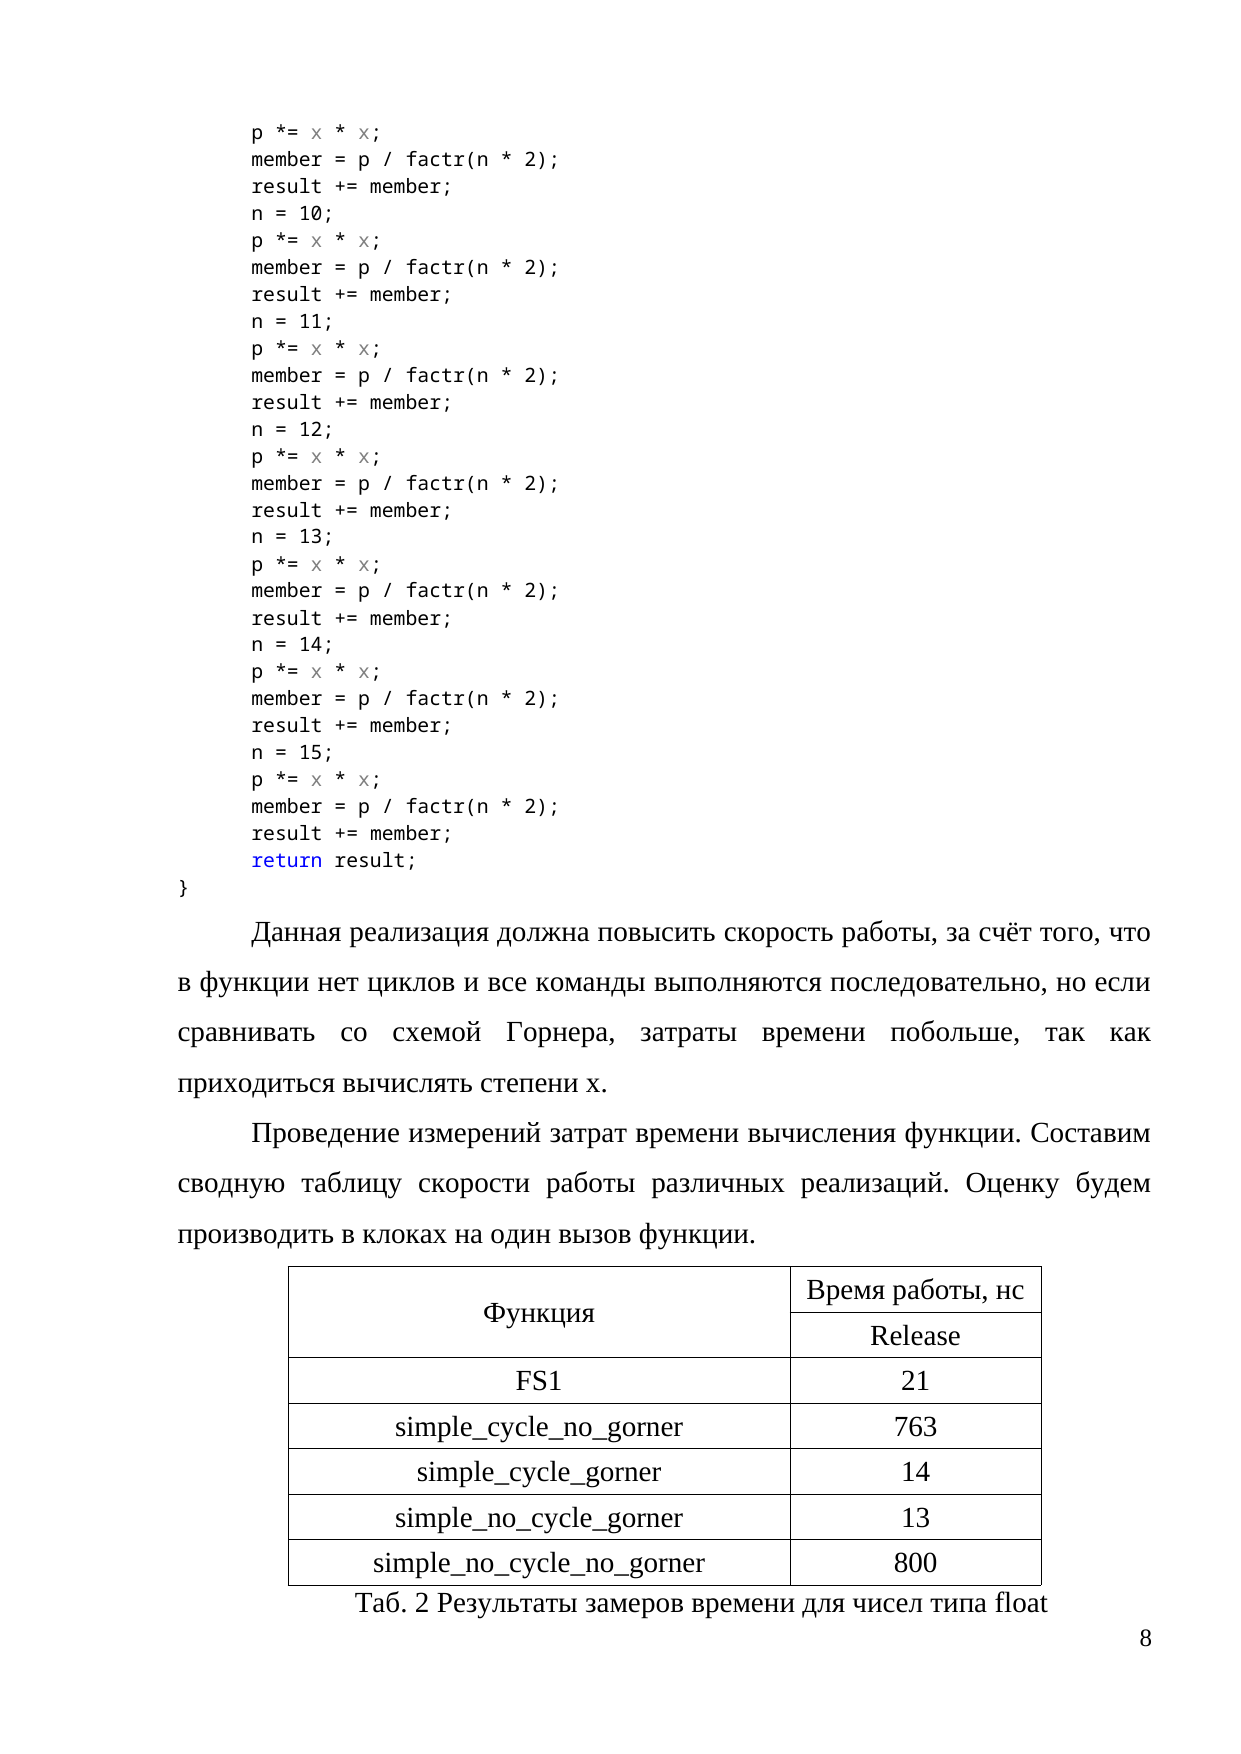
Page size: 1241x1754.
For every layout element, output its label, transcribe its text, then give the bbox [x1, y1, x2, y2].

text p *= x * x; [177, 766, 1152, 793]
text member = p / factr(n * 2); [177, 469, 1152, 496]
text n = 12; [177, 415, 1152, 442]
text member = p / factr(n * 2); [177, 361, 1152, 388]
table_header Функция [289, 1267, 790, 1357]
table_cell simple_no_cycle_gorner [289, 1495, 790, 1539]
table_cell Release [791, 1313, 1041, 1357]
text member = p / factr(n * 2); [177, 145, 1152, 172]
text p *= x * x; [177, 658, 1152, 685]
text n = 15; [177, 739, 1152, 766]
text n = 10; [177, 199, 1152, 226]
table_cell simple_cycle_no_gorner [289, 1404, 790, 1448]
text } [177, 873, 1152, 901]
table_cell 13 [791, 1495, 1041, 1539]
text return result; [177, 847, 1152, 873]
text Данная реализация должна повысить скорость работы, за счёт того, что в функции нет циклов и все команды выполняются последовательно, но если сравнивать со схемой Горнера, затраты времени побольше, так как приходиться вычислять степени x. [177, 914, 1152, 1098]
text n = 11; [177, 307, 1152, 334]
text member = p / factr(n * 2); [177, 577, 1152, 604]
text member = p / factr(n * 2); [177, 793, 1152, 819]
text p *= x * x; [177, 550, 1152, 577]
text p *= x * x; [177, 226, 1152, 253]
table_header Время работы, нс [791, 1267, 1041, 1312]
text result += member; [177, 496, 1152, 523]
text Таб. 2 Результаты замеров времени для чисел типа float [177, 1585, 1152, 1619]
text n = 14; [177, 631, 1152, 658]
text n = 13; [177, 523, 1152, 550]
text member = p / factr(n * 2); [177, 253, 1152, 280]
table_cell simple_cycle_gorner [289, 1449, 790, 1494]
table_cell 800 [791, 1540, 1041, 1585]
table_cell 14 [791, 1449, 1041, 1494]
table_cell 21 [791, 1358, 1041, 1403]
text result += member; [177, 280, 1152, 307]
text Проведение измерений затрат времени вычисления функции. Составим сводную таблицу скорости работы различных реализаций. Оценку будем производить в клоках на один вызов функции. [177, 1115, 1152, 1249]
table_cell 763 [791, 1404, 1041, 1448]
table_cell FS1 [289, 1358, 790, 1403]
text result += member; [177, 604, 1152, 631]
text result += member; [177, 388, 1152, 415]
text result += member; [177, 819, 1152, 847]
text p *= x * x; [177, 442, 1152, 469]
text result += member; [177, 712, 1152, 739]
text result += member; [177, 172, 1152, 199]
text p *= x * x; [177, 118, 1152, 145]
text p *= x * x; [177, 334, 1152, 361]
text member = p / factr(n * 2); [177, 685, 1152, 712]
table_cell simple_no_cycle_no_gorner [289, 1540, 790, 1585]
